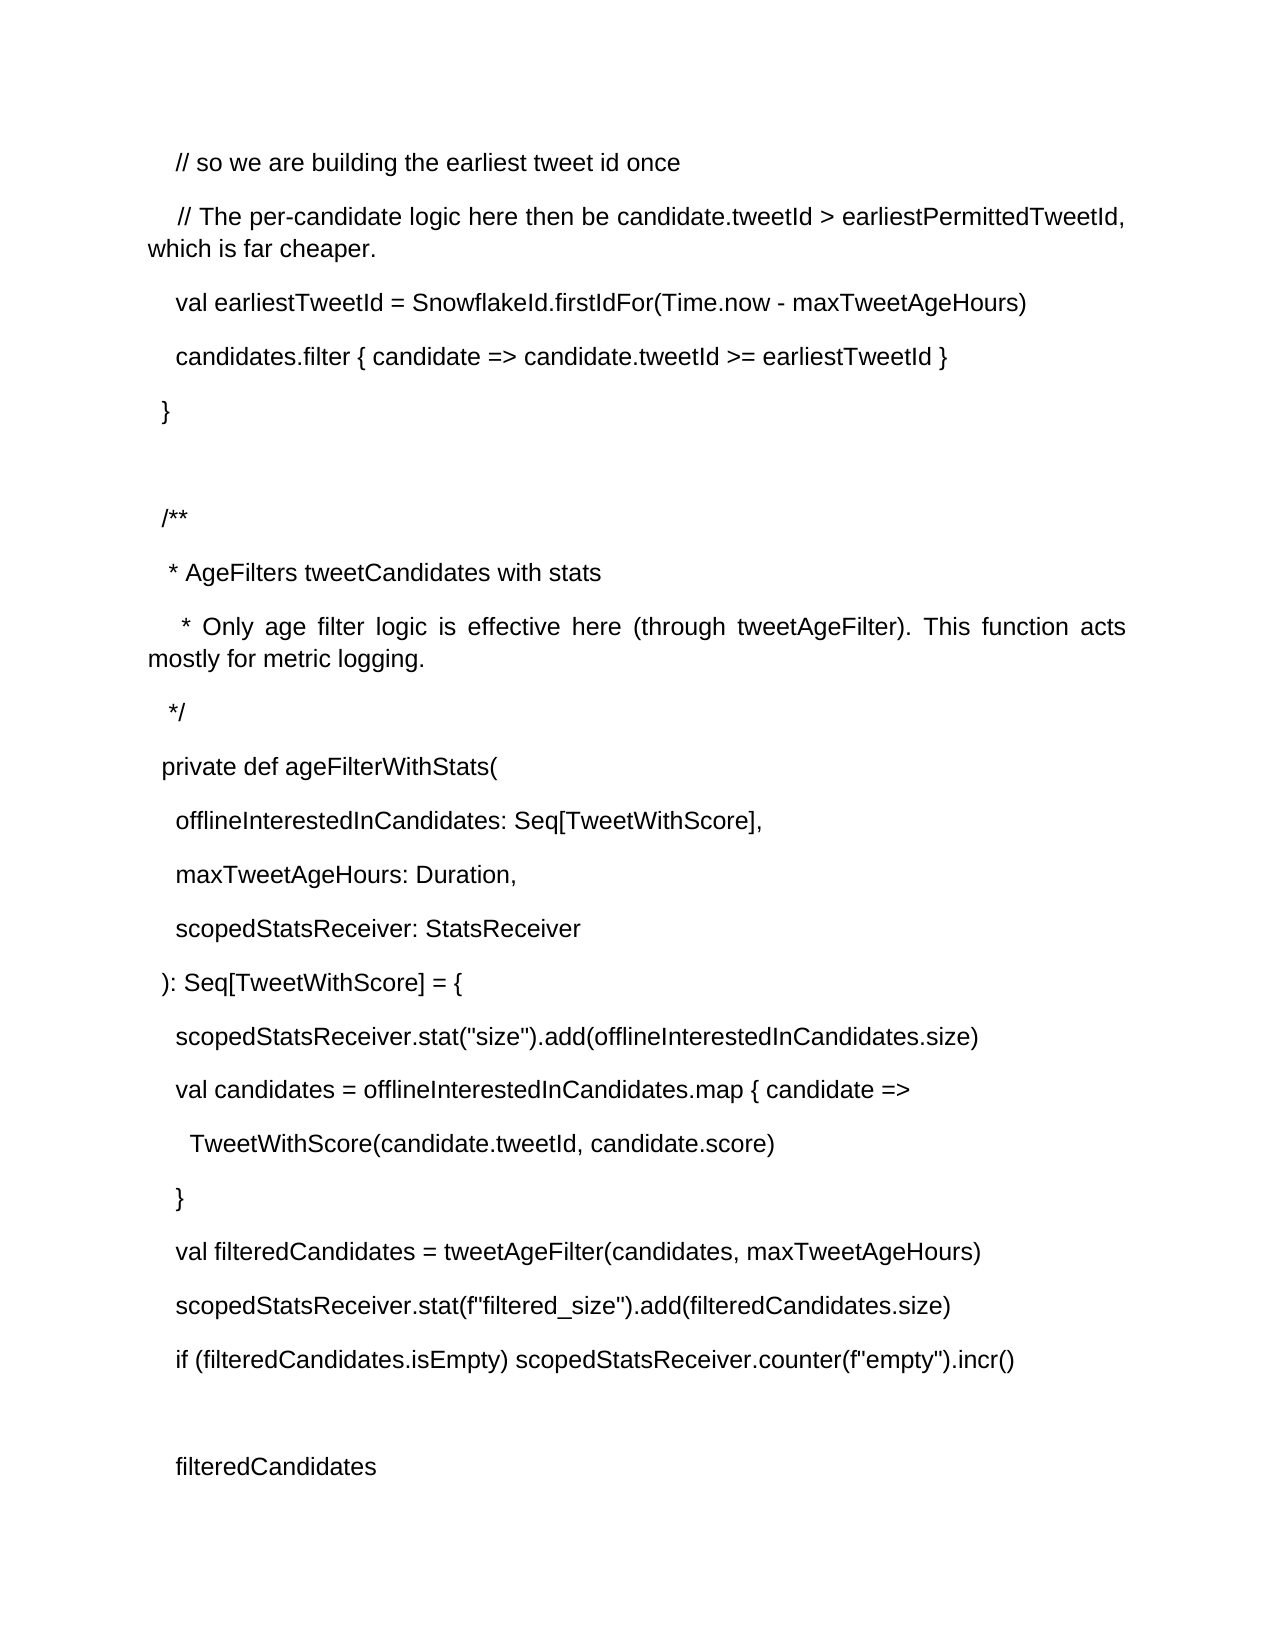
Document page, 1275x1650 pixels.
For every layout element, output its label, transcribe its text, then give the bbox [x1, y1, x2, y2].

text val earliestTweetId = SnowflakeId.firstIdFor(Time.now - maxTweetAgeHours) [148, 288, 1127, 317]
text private def ageFilterWithStats( [148, 752, 1127, 781]
text } [148, 396, 1127, 425]
text * AgeFilters tweetCandidates with stats [148, 558, 1127, 586]
text TweetWithScore(candidate.tweetId, candidate.score) [148, 1129, 1127, 1158]
text if (filteredCandidates.isEmpty) scopedStatsReceiver.counter(f"empty").incr() [148, 1344, 1127, 1373]
text scopedStatsReceiver.stat(f"filtered_size").add(filteredCandidates.size) [148, 1291, 1127, 1319]
text maxTweetAgeHours: Duration, [148, 860, 1127, 889]
text ): Seq[TweetWithScore] = { [148, 968, 1127, 996]
text */ [148, 698, 1127, 727]
text offlineInterestedInCandidates: Seq[TweetWithScore], [148, 806, 1127, 835]
text val filteredCandidates = tweetAgeFilter(candidates, maxTweetAgeHours) [148, 1237, 1127, 1266]
text * Only age filter logic is effective here (through tweetAgeFilter). This function acts mostly for metric logging. [148, 611, 1127, 673]
text filteredCandidates [148, 1452, 1127, 1481]
text val candidates = offlineInterestedInCandidates.map { candidate => [148, 1075, 1127, 1104]
text scopedStatsReceiver.stat("size").add(offlineInterestedInCandidates.size) [148, 1021, 1127, 1050]
text // so we are building the earliest tweet id once [148, 148, 1127, 176]
text /** [148, 504, 1127, 532]
text scopedStatsReceiver: StatsReceiver [148, 914, 1127, 942]
text candidates.filter { candidate => candidate.tweetId >= earliestTweetId } [148, 342, 1127, 371]
text } [148, 1183, 1127, 1212]
text // The per-candidate logic here then be candidate.tweetId > earliestPermittedTweetId, which is far cheaper. [148, 201, 1127, 263]
